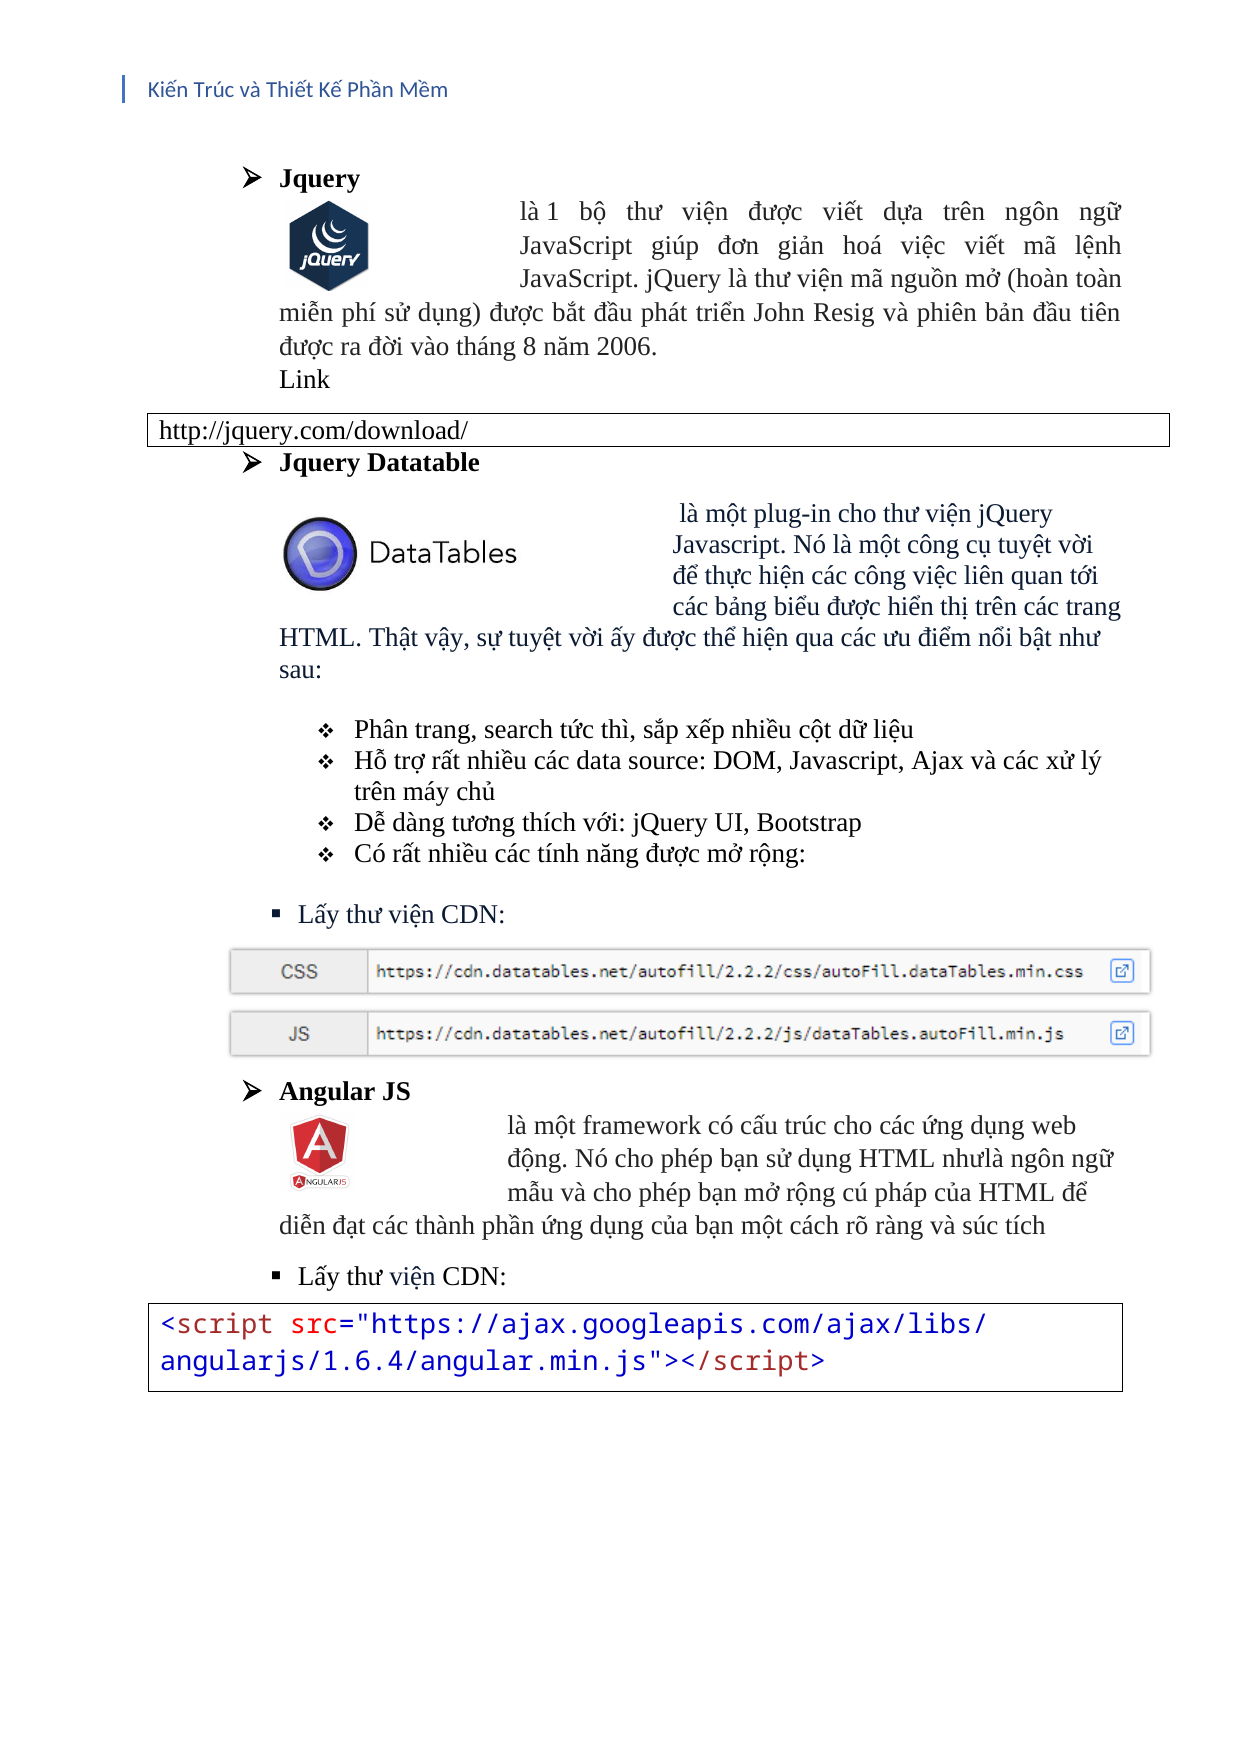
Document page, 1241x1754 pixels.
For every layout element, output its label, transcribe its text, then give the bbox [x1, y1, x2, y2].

list Phân trang, search tức thì, sắp xếp nhiều cột dữ liệu [316, 713, 1122, 744]
list Angular JS [241, 1061, 1122, 1106]
table_header <script src="https://ajax.googleapis.com/ajax/libs/angularjs/1.6.4/angular.min.js"></script> [149, 1304, 1122, 1391]
picture [278, 1112, 358, 1191]
list Lấy thư viện CDN: [269, 1259, 1122, 1291]
list Link [279, 363, 1122, 394]
list Dễ dàng tương thích với: jQuery UI, Bootstrap [316, 806, 1122, 838]
list Hỗ trợ rất nhiều các data source: DOM, Javascript, Ajax và các xử lý trên máy chủ [316, 744, 1122, 806]
picture [285, 200, 370, 291]
list Lấy thư viện CDN: [269, 898, 1122, 929]
list là một framework có cấu trúc cho các ứng dụng web động. Nó cho phép bạn sử dụng HTML nhưlà ngôn ngữ mẫu và cho phép bạn mở rộng cú pháp của HTML để diễn đạt các thành phần ứng dụng của bạn một cách rõ ràng và súc tích [279, 1109, 1122, 1241]
table_header http://jquery.com/download/ [148, 414, 1169, 446]
list là 1 bộ thư viện được viết dựa trên ngôn ngữ JavaScript giúp đơn giản hoá việc viết mã lệnh JavaScript. jQuery là thư viện mã nguồn mở (hoàn toàn miễn phí sử dụng) được bắt đầu phát triển John Resig và phiên bản đầu tiên được ra đời vào tháng 8 năm 2006. [279, 195, 1122, 296]
list Jquery Datatable [241, 447, 1122, 478]
list là 1 bộ thư viện được viết dựa trên ngôn ngữ JavaScript giúp đơn giản hoá việc viết mã lệnh JavaScript. jQuery là thư viện mã nguồn mở (hoàn toàn miễn phí sử dụng) được bắt đầu phát triển John Resig và phiên bản đầu tiên được ra đời vào tháng 8 năm 2006. [279, 327, 1122, 361]
picture [192, 932, 1164, 1061]
text là một plug-in cho thư viện jQuery Javascript. Nó là một công cụ tuyệt vời để thực hiện các công việc liên quan tới các bảng biểu được hiển thị trên các trang HTML. Thật vậy, sự tuyệt vời ấy được thể hiện qua các ưu điểm nổi bật như sau: [279, 497, 1122, 684]
list Jquery [241, 162, 1122, 193]
picture [275, 509, 523, 597]
list Có rất nhiều các tính năng được mở rộng: [316, 838, 1122, 869]
